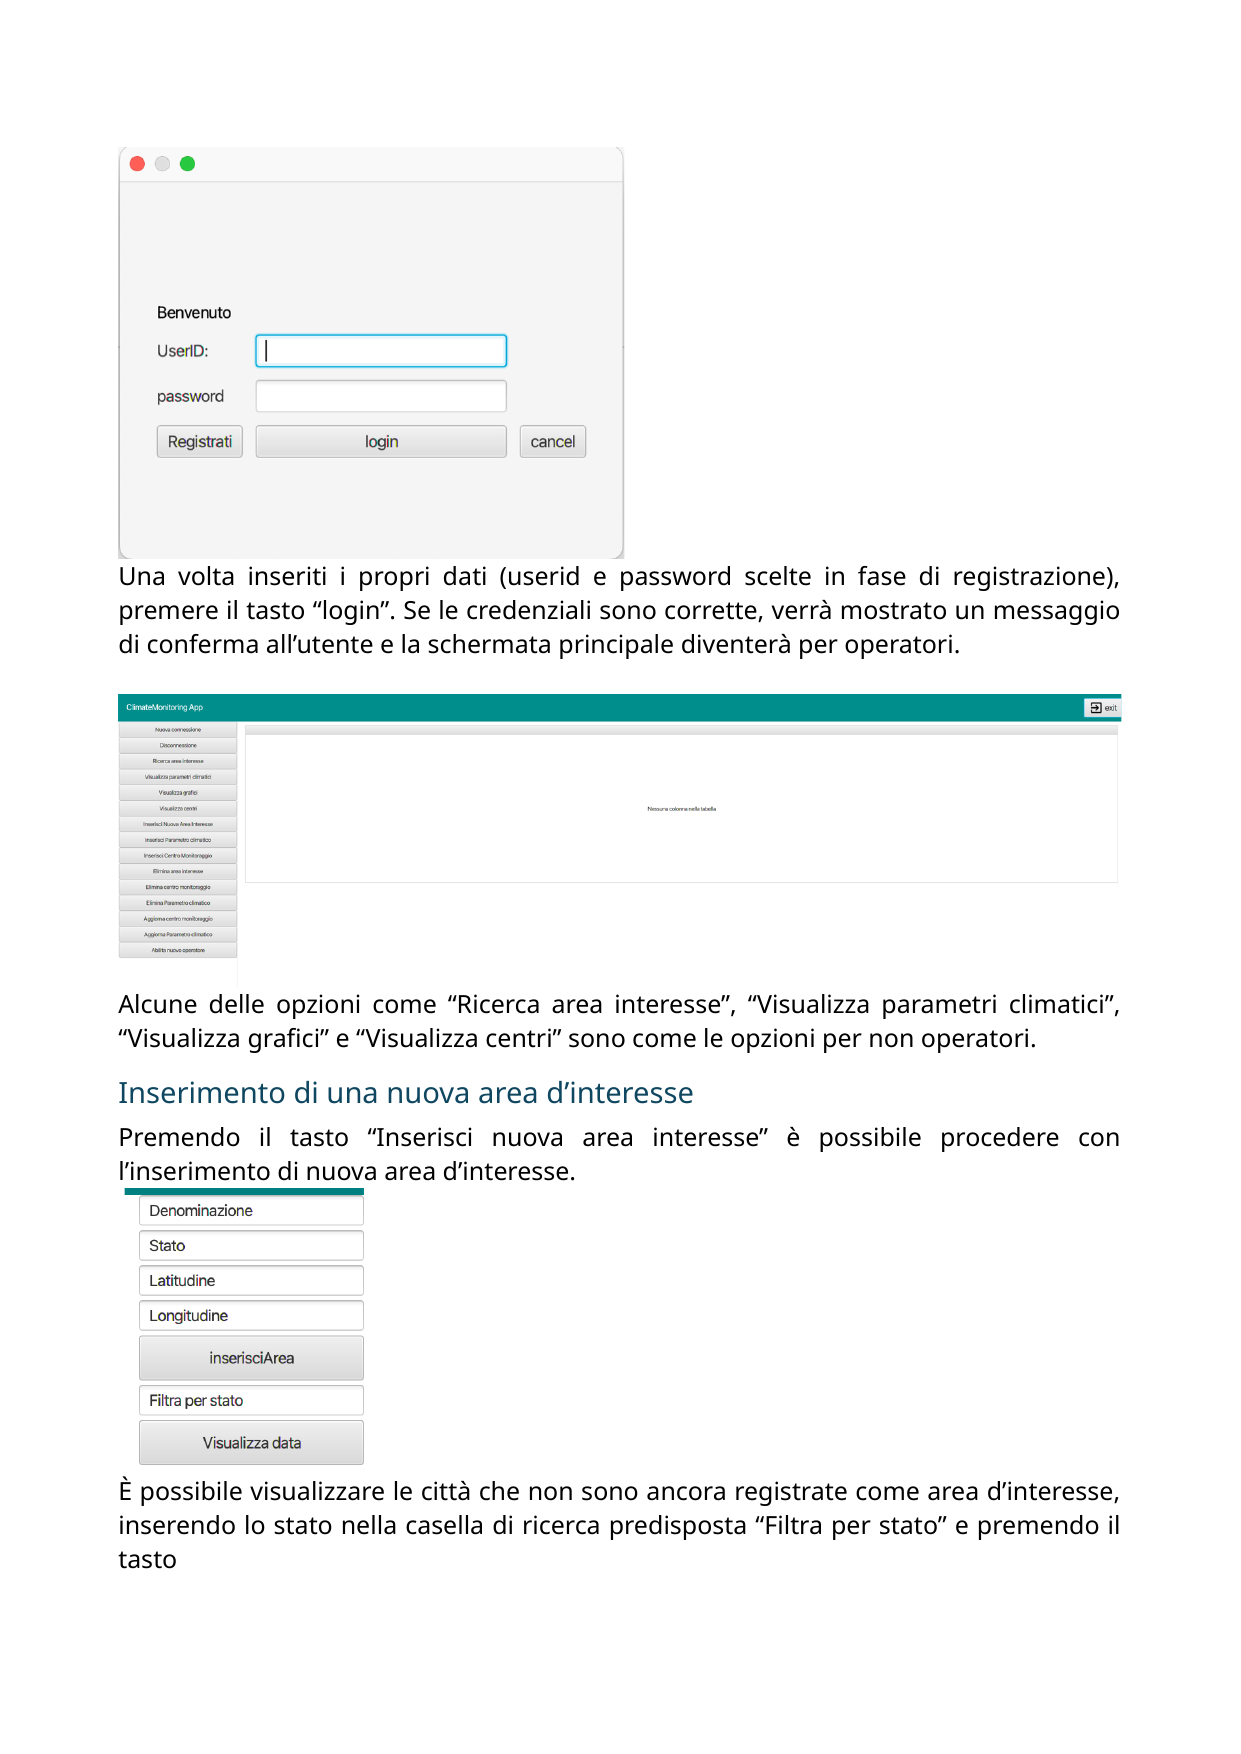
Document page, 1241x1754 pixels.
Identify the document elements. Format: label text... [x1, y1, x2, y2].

text Alcune delle opzioni come “Ricerca area interesse”, “Visualizza parametri climatici”, “Visualizza grafici” e “Visualizza centri” sono come le opzioni per non operatori. [118, 987, 1122, 1055]
picture [118, 694, 1122, 987]
text È possibile visualizzare le città che non sono ancora registrate come area d’interesse, inserendo lo stato nella casella di ricerca predisposta “Filtra per stato” e premendo il tasto [118, 1473, 1122, 1576]
text Una volta inseriti i propri dati (userid e password scelte in fase di registrazione), premere il tasto “login”. Se le credenziali sono corrette, verrà mostrato un messaggio di conferma all’utente e la schermata principale diventerà per operatori. [118, 558, 1122, 661]
picture [124, 1188, 364, 1474]
text Premendo il tasto “Inserisci nuova area interesse” è possibile procedere con l’inserimento di nuova area d’interesse. [118, 1120, 1122, 1188]
picture [118, 147, 625, 559]
subtitle Inserimento di una nuova area d’interesse [118, 1072, 1122, 1112]
